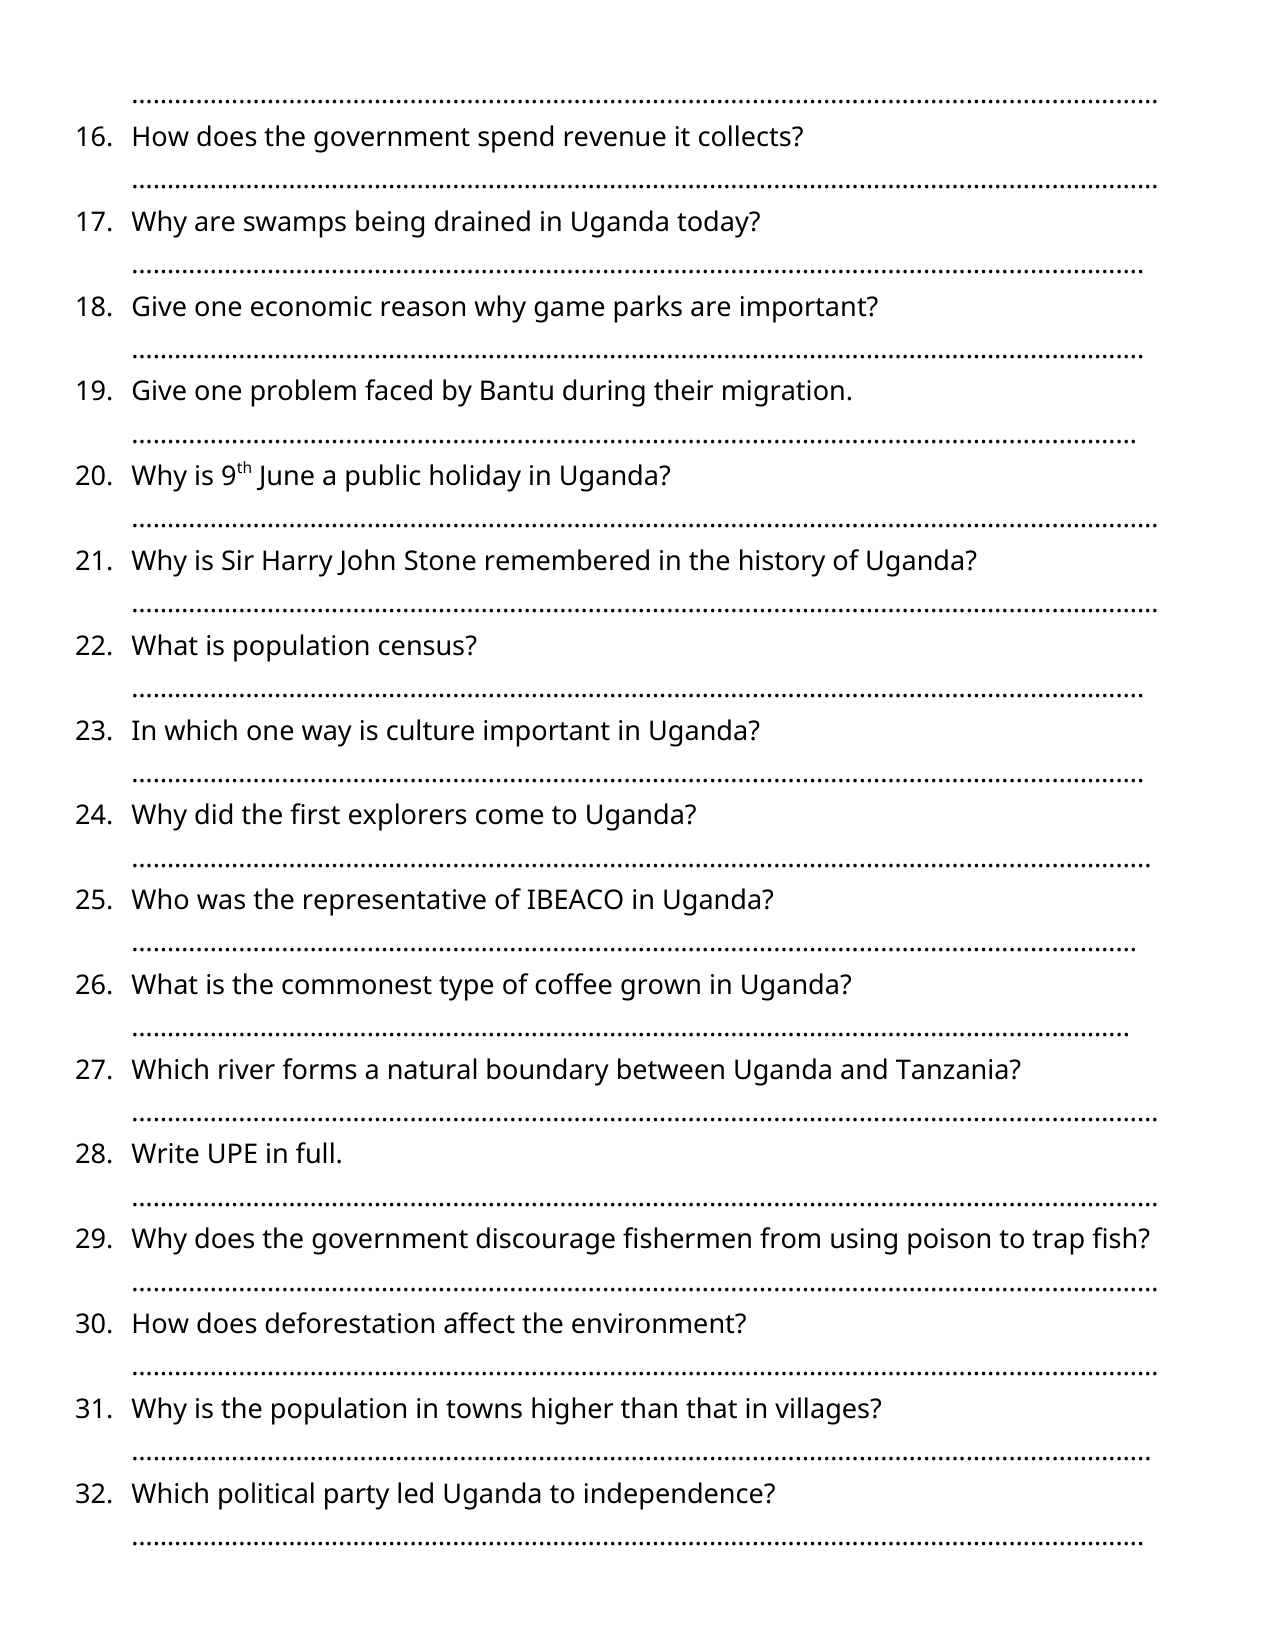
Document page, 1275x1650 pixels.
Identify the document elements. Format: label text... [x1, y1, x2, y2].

list ……………………………………………………………………………………………………………………………… [131, 1092, 1200, 1129]
list ………………………………………………………………………………………………………………………….. [131, 1008, 1200, 1044]
list Why does the government discourage fishermen from using poison to trap fish? [75, 1220, 1200, 1257]
list What is population census? [75, 626, 1200, 663]
list Write UPE in full. [75, 1135, 1200, 1172]
list What is the commonest type of coffee grown in Uganda? [75, 965, 1200, 1002]
list ……………………………………………………………………………………………………………………………… [131, 1177, 1200, 1214]
list Give one problem faced by Bantu during their migration. [75, 372, 1200, 409]
list ……………………………………………………………………………………………………………………………… [131, 1262, 1200, 1299]
list ……………………………………………………………………………………………………………………………. [131, 1516, 1200, 1553]
list Why did the first explorers come to Uganda? [75, 796, 1200, 833]
list ……………………………………………………………………………………………………………………………. [131, 244, 1200, 281]
list Which political party led Uganda to independence? [75, 1474, 1200, 1511]
list ……………………………………………………………………………………………………………………………. [131, 753, 1200, 790]
list Why is 9th June a public holiday in Uganda? [75, 457, 1200, 493]
list Who was the representative of IBEACO in Uganda? [75, 881, 1200, 917]
list Which river forms a natural boundary between Uganda and Tanzania? [75, 1050, 1200, 1087]
list In which one way is culture important in Uganda? [75, 711, 1200, 748]
list ……………………………………………………………………………………………………………………………. [131, 668, 1200, 705]
list …………………………………………………………………………………………………………………………… [131, 923, 1200, 960]
list How does the government spend revenue it collects? [75, 117, 1200, 154]
list …………………………………………………………………………………………………………………………….. [131, 838, 1200, 875]
list ……………………………………………………………………………………………………………………………… [131, 584, 1200, 621]
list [131, 160, 1200, 197]
list Why is Sir Harry John Stone remembered in the history of Uganda? [75, 541, 1200, 578]
list ……………………………………………………………………………………………………………………………… [131, 499, 1200, 536]
list Give one economic reason why game parks are important? [75, 287, 1200, 324]
list …………………………………………………………………………………………………………………………….. [131, 1432, 1200, 1468]
list ……………………………………………………………………………………………………………………………. [131, 329, 1200, 366]
list ……………………………………………………………………………………………………………………………… [131, 1347, 1200, 1384]
list …………………………………………………………………………………………………………………………… [131, 414, 1200, 451]
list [131, 75, 1200, 112]
list Why is the population in towns higher than that in villages? [75, 1389, 1200, 1426]
list How does deforestation affect the environment? [75, 1304, 1200, 1341]
list Why are swamps being drained in Uganda today? [75, 202, 1200, 239]
